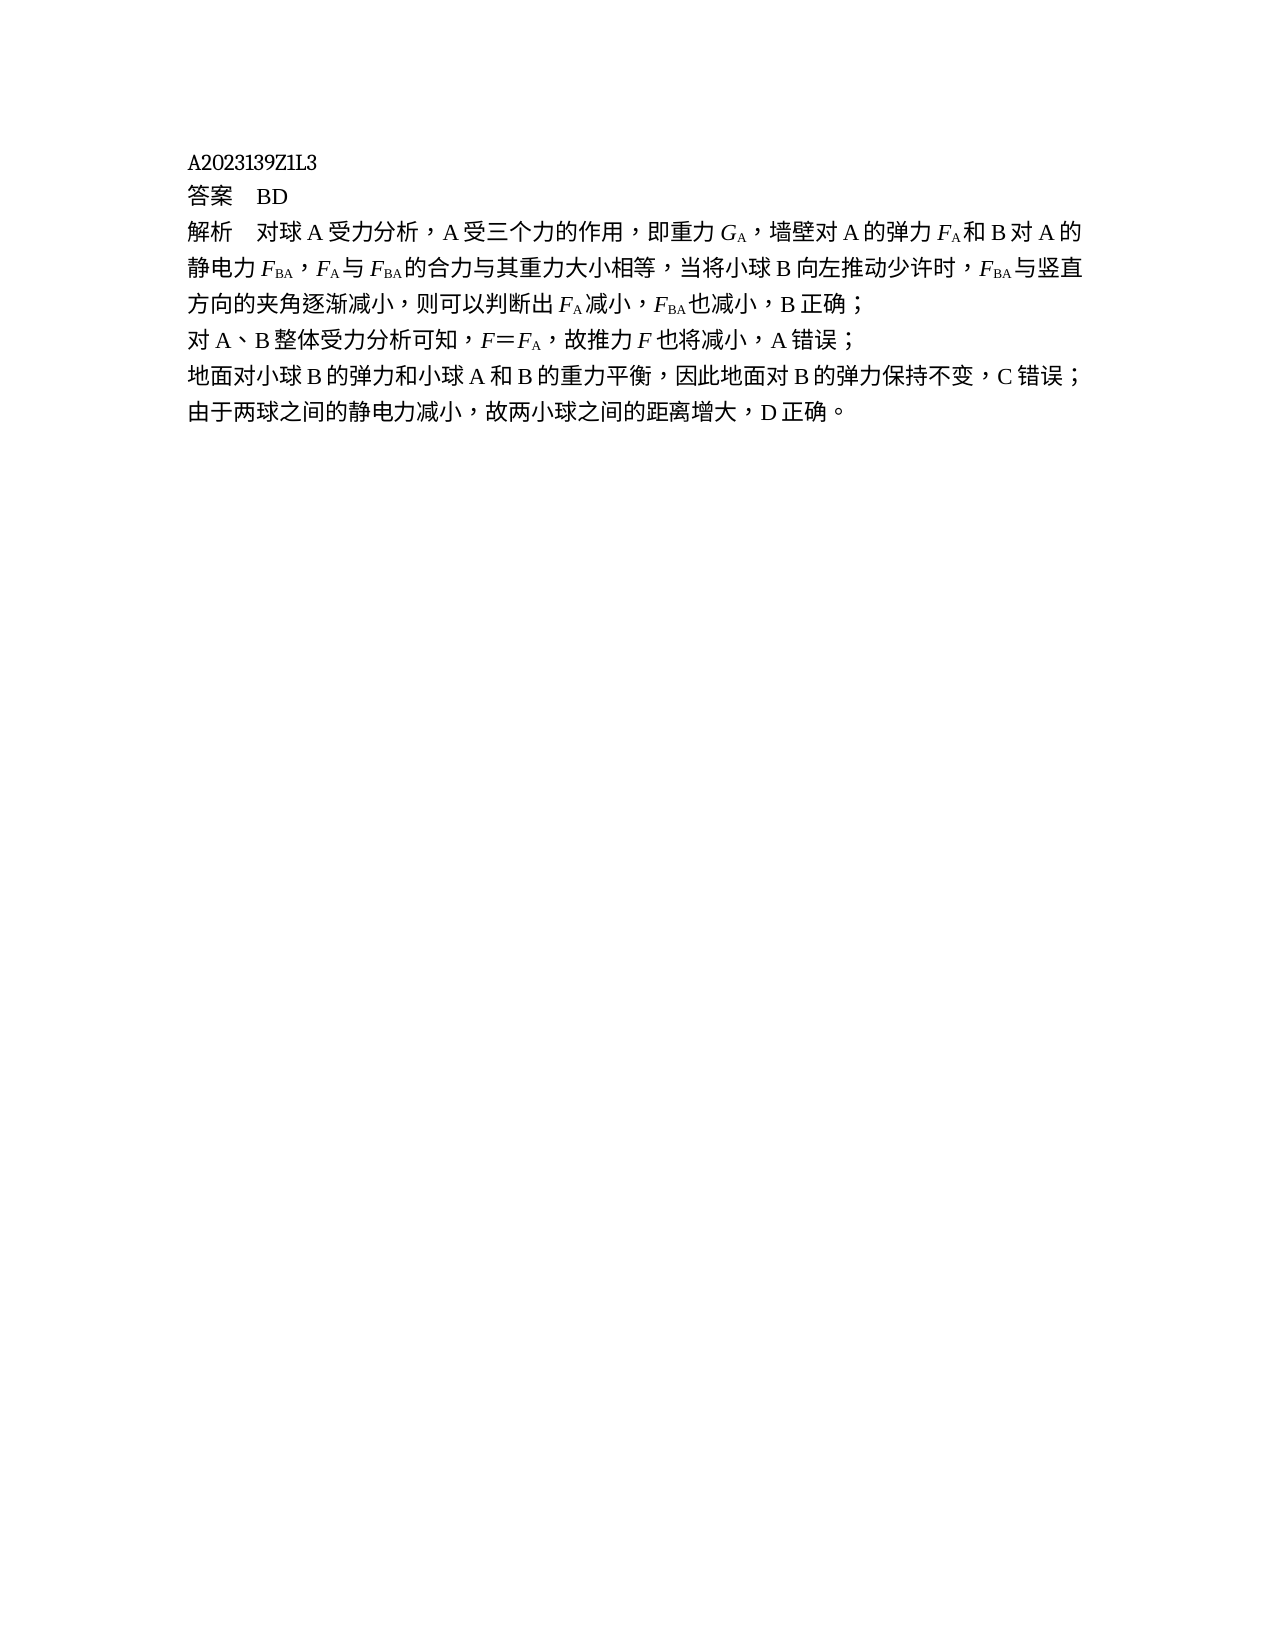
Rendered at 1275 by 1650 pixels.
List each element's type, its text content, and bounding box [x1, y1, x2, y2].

text 解析 对球A受力分析，A受三个力的作用，即重力GA，墙壁对A的弹力FA和B对A的静电力FBA，FA与FBA的合力与其重力大小相等，当将小球B向左推动少许时，FBA与竖直方向的夹角逐渐减小，则可以判断出FA减小，FBA也减小，B正确； [187, 216, 1087, 319]
text 答案 BD [187, 180, 1087, 211]
text A2023139Z1L3 [187, 150, 1087, 176]
text 由于两球之间的静电力减小，故两小球之间的距离增大，D正确。 [187, 396, 1087, 427]
text 地面对小球B的弹力和小球A和B的重力平衡，因此地面对B的弹力保持不变，C错误； [187, 360, 1087, 391]
text 对A、B整体受力分析可知，F＝FA，故推力F也将减小，A错误； [187, 324, 1087, 355]
